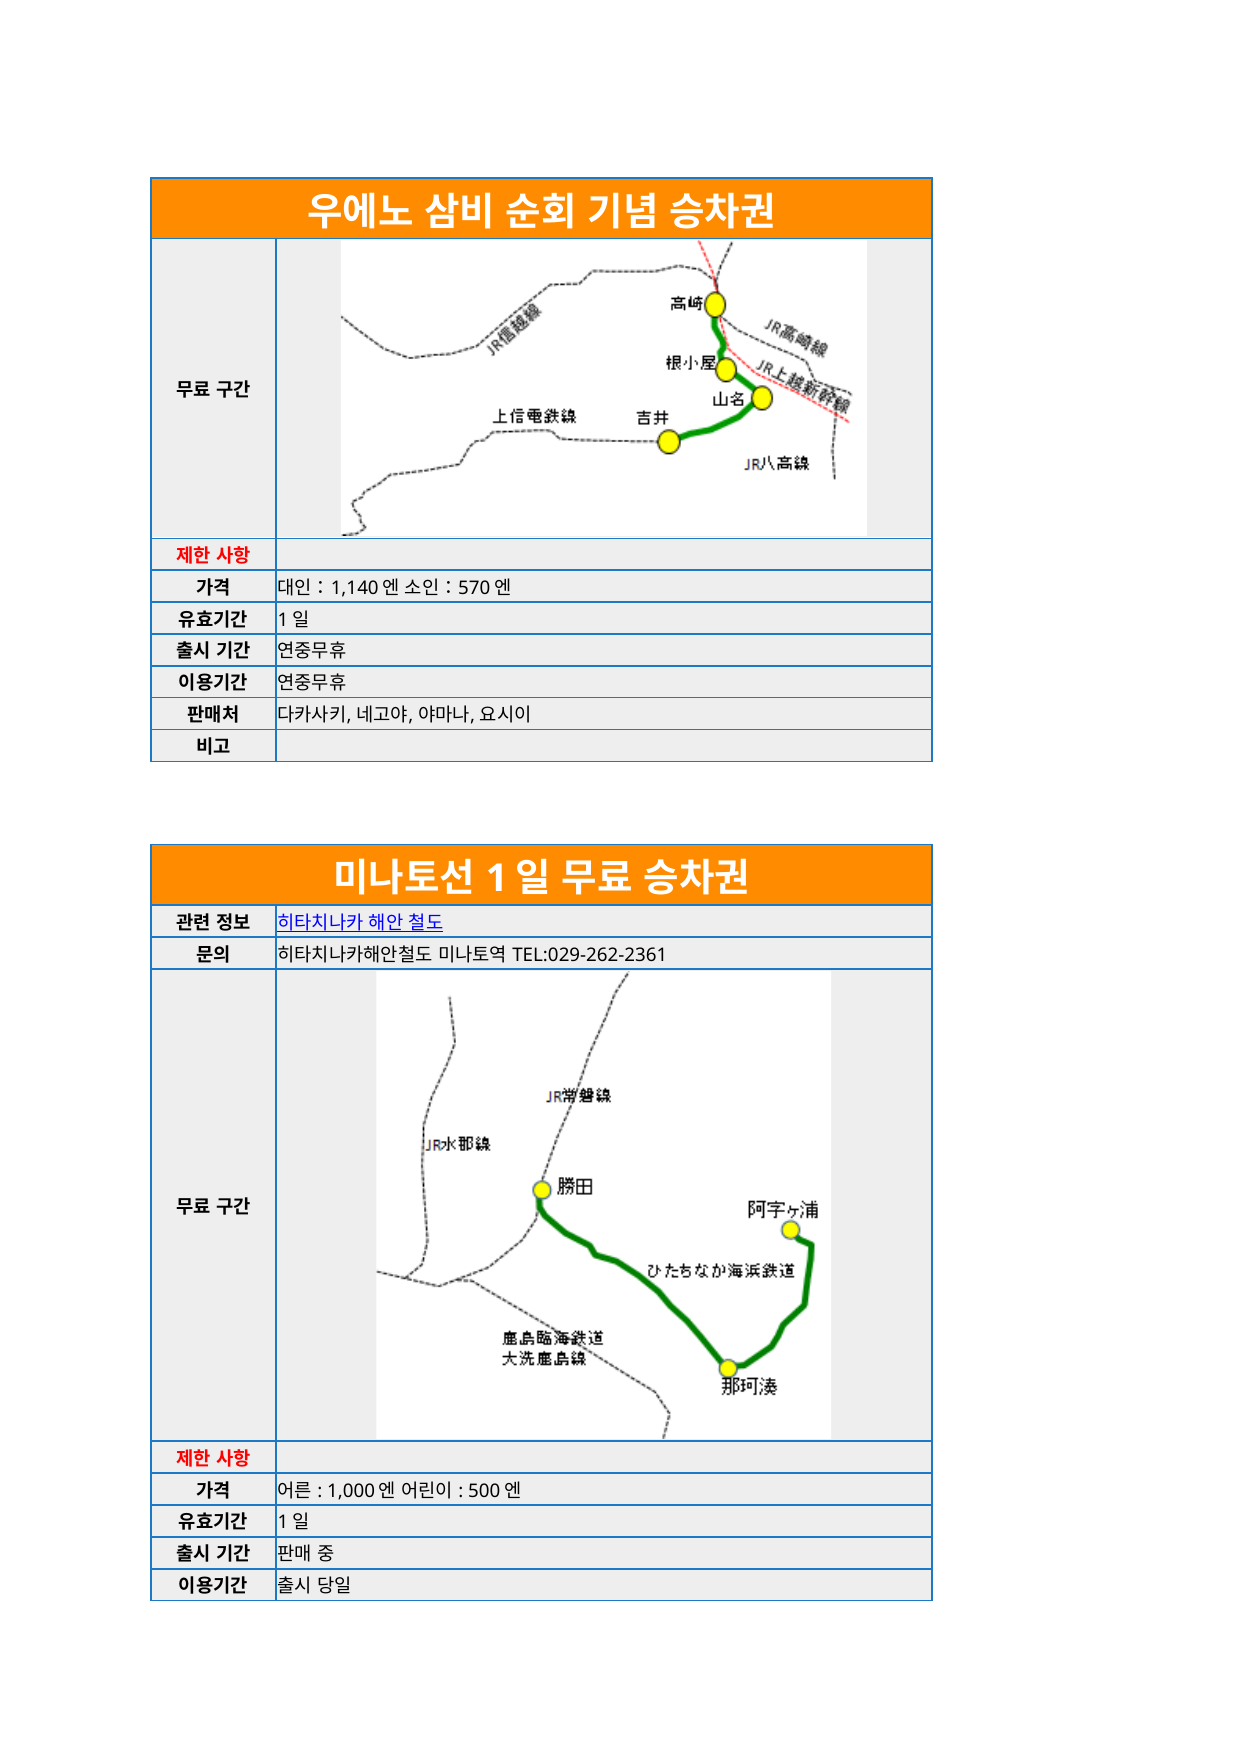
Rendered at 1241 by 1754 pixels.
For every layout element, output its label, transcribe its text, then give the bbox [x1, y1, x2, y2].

table_cell 무료 구간 [152, 970, 275, 1440]
table_cell 유효기간 [152, 603, 275, 633]
table_header 우에노 삼비 순회 기념 승차권 [152, 179, 931, 238]
table_cell 다카사키, 네고야, 야마나, 요시이 [277, 698, 931, 729]
table_header 미나토선 1일 무료 승차권 [152, 845, 931, 904]
table_cell 히타치나카해안철도 미나토역 TEL:029-262-2361 [277, 938, 931, 968]
table_cell 이용기간 [152, 1570, 275, 1600]
table_cell 어른 : 1,000엔 어린이 : 500엔 [277, 1474, 931, 1504]
table_cell 가격 [152, 571, 275, 601]
table_cell 출시 당일 [277, 1570, 931, 1600]
table_cell 출시 기간 [152, 635, 275, 665]
table_cell 1일 [277, 1506, 931, 1536]
table_cell [277, 239, 931, 537]
picture [340, 240, 867, 536]
table_cell 히타치나카 해안 철도 [277, 906, 931, 936]
table_cell 판매 중 [277, 1538, 931, 1568]
table_cell 비고 [152, 730, 275, 761]
table_cell [277, 730, 931, 761]
table_cell [277, 539, 931, 569]
table_cell 연중무휴 [277, 667, 931, 697]
table_cell 출시 기간 [152, 1538, 275, 1568]
table_cell 대인：1,140엔 소인：570엔 [277, 571, 931, 601]
table_cell 문의 [152, 938, 275, 968]
table_cell 판매처 [152, 698, 275, 729]
table_cell 무료 구간 [152, 239, 275, 537]
table_cell 제한 사항 [152, 1442, 275, 1472]
table_cell 제한 사항 [152, 539, 275, 569]
table_cell 1일 [277, 603, 931, 633]
table_cell [277, 970, 931, 1440]
table_cell 관련 정보 [152, 906, 275, 936]
table_cell 가격 [152, 1474, 275, 1504]
table_cell [277, 1442, 931, 1472]
picture [376, 971, 832, 1439]
table_cell 유효기간 [152, 1506, 275, 1536]
table_cell 연중무휴 [277, 635, 931, 665]
table_cell 이용기간 [152, 667, 275, 697]
